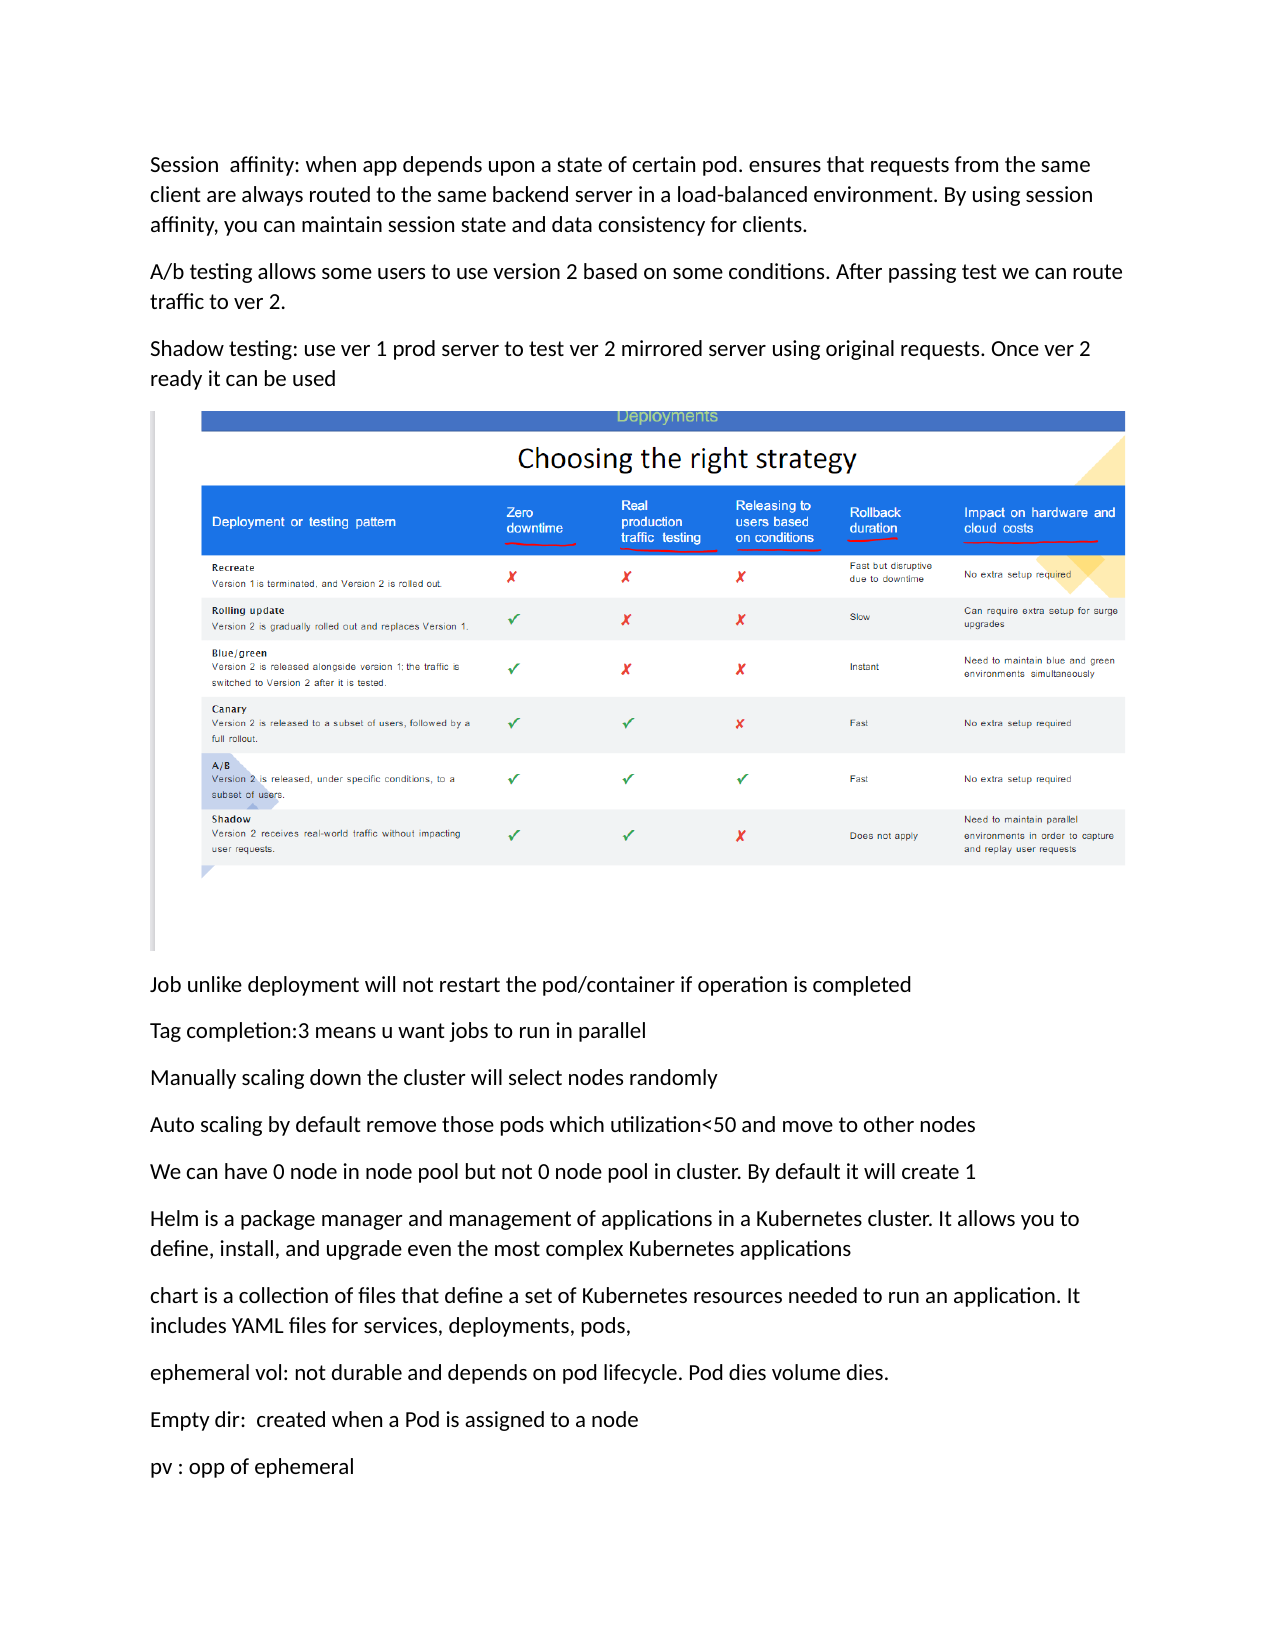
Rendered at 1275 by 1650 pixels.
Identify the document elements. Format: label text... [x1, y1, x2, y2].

text Shadow testing: use ver 1 prod server to test ver 2 mirrored server using original requests. Once ver 2 ready it can be used [150, 334, 1125, 393]
text A/b testing allows some users to use version 2 based on some conditions. After passing test we can route traffic to ver 2. [150, 257, 1125, 316]
text Helm is a package manager and management of applications in a Kubernetes cluster. It allows you to define, install, and upgrade even the most complex Kubernetes applications [150, 1204, 1125, 1262]
text chart is a collection of files that define a set of Kubernetes resources needed to run an application. It includes YAML files for services, deployments, pods, [150, 1281, 1125, 1339]
text pv : opp of ephemeral [150, 1452, 1125, 1480]
text ephemeral vol: not durable and depends on pod lifecycle. Pod dies volume dies. [150, 1358, 1125, 1386]
text Tag completion:3 means u want jobs to run in parallel [150, 1017, 1125, 1044]
text Manually scaling down the cluster will select nodes randomly [150, 1063, 1125, 1091]
text Job unlike deployment will not restart the pod/container if operation is completed [150, 970, 1125, 998]
text Empty dir: created when a Pod is assigned to a node [150, 1405, 1125, 1433]
text We can have 0 node in node pool but not 0 node pool in cluster. By default it will create 1 [150, 1157, 1125, 1185]
picture [150, 411, 1125, 951]
text Session affinity: when app depends upon a state of certain pod. ensures that requests from the same client are always routed to the same backend server in a load-balanced environment. By using session affinity, you can maintain session state and data consistency for clients. [150, 150, 1125, 238]
text Auto scaling by default remove those pods which utilization<50 and move to other nodes [150, 1110, 1125, 1138]
